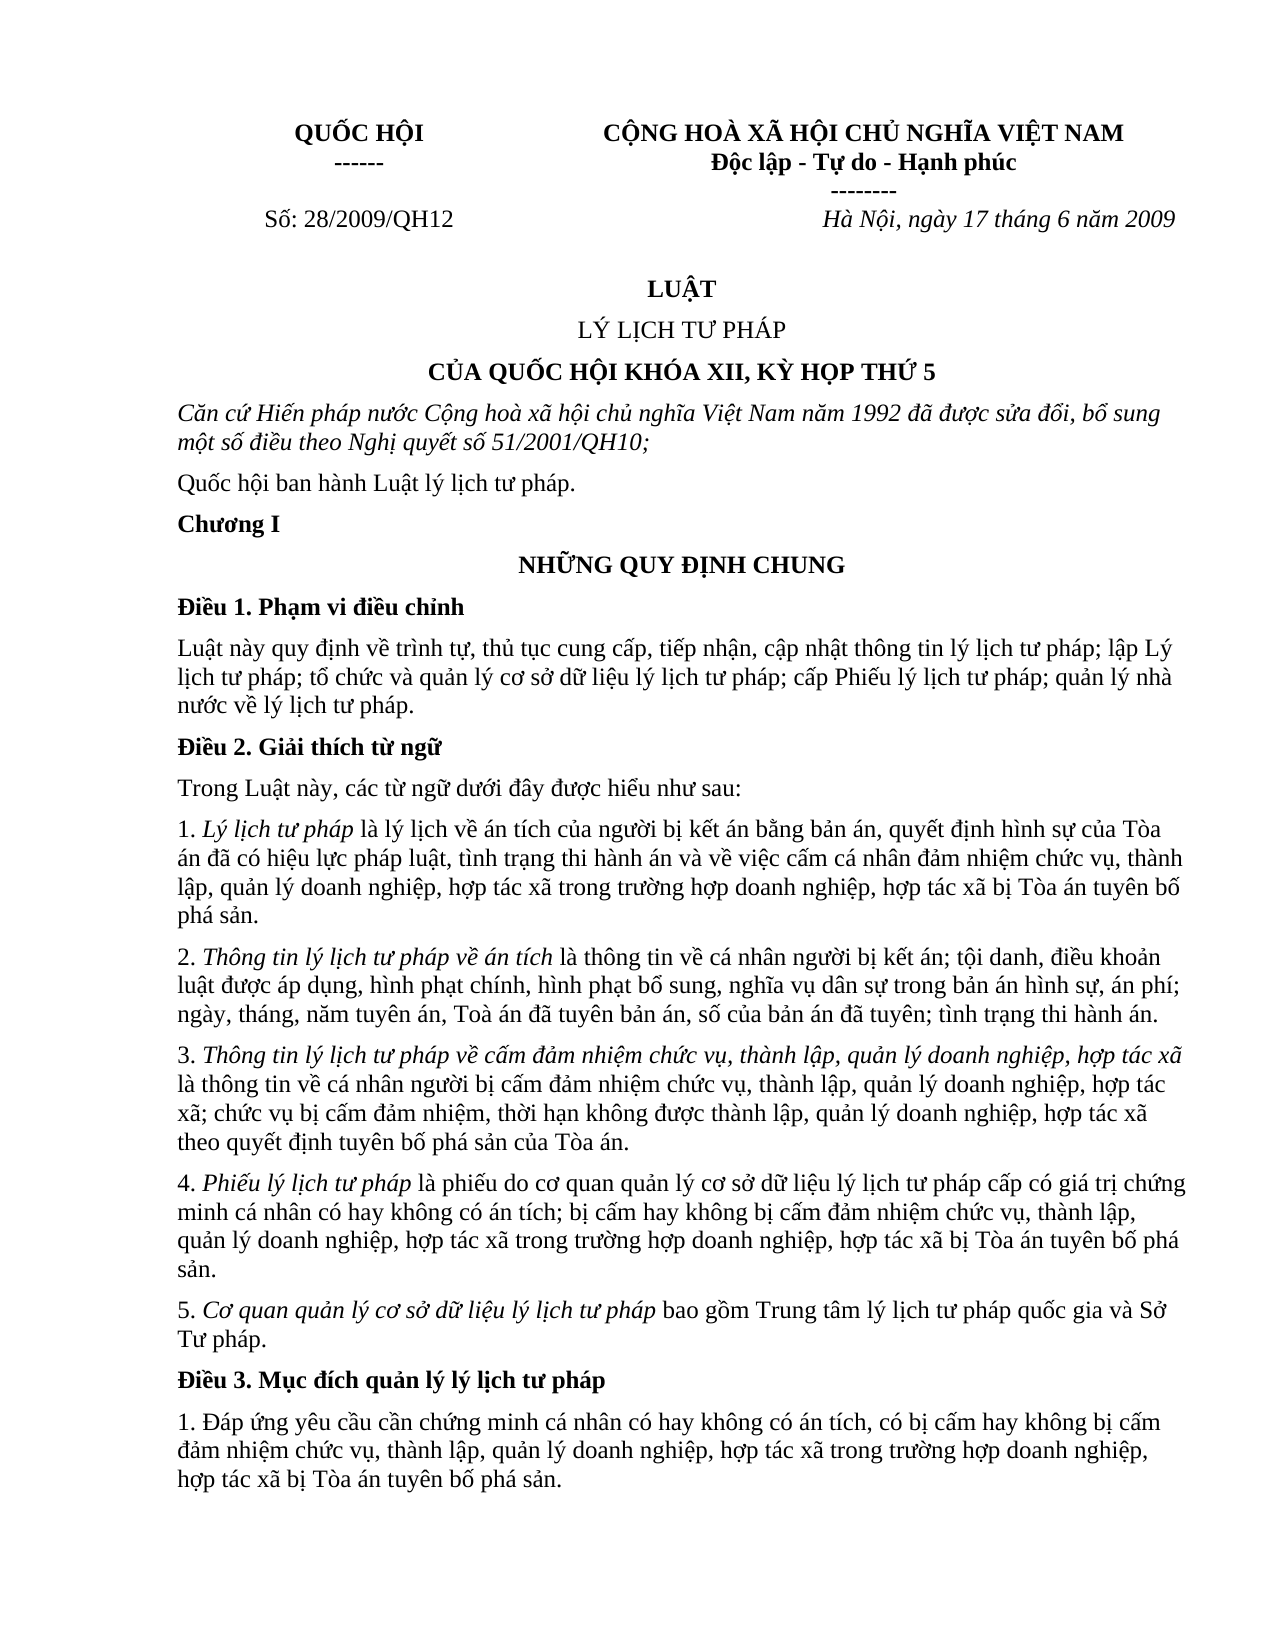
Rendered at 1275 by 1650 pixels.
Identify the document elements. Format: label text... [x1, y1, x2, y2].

text 1. Lý lịch tư pháp là lý lịch về án tích của người bị kết án bằng bản án, quyết định hình sự của Tòa án đã có hiệu lực pháp luật, tình trạng thi hành án và về việc cấm cá nhân đảm nhiệm chức vụ, thành lập, quản lý doanh nghiệp, hợp tác xã trong trường hợp doanh nghiệp, hợp tác xã bị Tòa án tuyên bố phá sản. [177, 814, 1186, 929]
text LÝ LỊCH TƯ PHÁP [177, 316, 1186, 344]
text Luật này quy định về trình tự, thủ tục cung cấp, tiếp nhận, cập nhật thông tin lý lịch tư pháp; lập Lý lịch tư pháp; tổ chức và quản lý cơ sở dữ liệu lý lịch tư pháp; cấp Phiếu lý lịch tư pháp; quản lý nhà nước về lý lịch tư pháp. [177, 633, 1186, 719]
text 3. Thông tin lý lịch tư pháp về cấm đảm nhiệm chức vụ, thành lập, quản lý doanh nghiệp, hợp tác xã là thông tin về cá nhân người bị cấm đảm nhiệm chức vụ, thành lập, quản lý doanh nghiệp, hợp tác xã; chức vụ bị cấm đảm nhiệm, thời hạn không được thành lập, quản lý doanh nghiệp, hợp tác xã theo quyết định tuyên bố phá sản của Tòa án. [177, 1041, 1186, 1156]
text CỦA QUỐC HỘI KHÓA XII, KỲ HỌP THỨ 5 [177, 357, 1186, 386]
text Điều 2. Giải thích từ ngữ [177, 732, 1186, 761]
text Trong Luật này, các từ ngữ dưới đây được hiểu như sau: [177, 773, 1186, 802]
text 2. Thông tin lý lịch tư pháp về án tích là thông tin về cá nhân người bị kết án; tội danh, điều khoản luật được áp dụng, hình phạt chính, hình phạt bổ sung, nghĩa vụ dân sự trong bản án hình sự, án phí; ngày, tháng, năm tuyên án, Toà án đã tuyên bản án, số của bản án đã tuyên; tình trạng thi hành án. [177, 942, 1186, 1028]
text NHỮNG QUY ĐỊNH CHUNG [177, 551, 1186, 579]
table_cell Hà Nội, ngày 17 tháng 6 năm 2009 [541, 204, 1186, 233]
text Quốc hội ban hành Luật lý lịch tư pháp. [177, 468, 1186, 497]
text Căn cứ Hiến pháp nước Cộng hoà xã hội chủ nghĩa Việt Nam năm 1992 đã được sửa đổi, bổ sung một số điều theo Nghị quyết số 51/2001/QH10; [177, 398, 1186, 456]
text 5. Cơ quan quản lý cơ sở dữ liệu lý lịch tư pháp bao gồm Trung tâm lý lịch tư pháp quốc gia và Sở Tư pháp. [177, 1296, 1186, 1353]
table_header CỘNG HOÀ XÃ HỘI CHỦ NGHĨA VIỆT NAM Độc lập - Tự do - Hạnh phúc -------- [541, 118, 1186, 204]
text Điều 3. Mục đích quản lý lý lịch tư pháp [177, 1366, 1186, 1394]
table_cell Số: 28/2009/QH12 [177, 204, 541, 233]
table_header QUỐC HỘI ------ [177, 118, 541, 204]
text Chương I [177, 509, 1186, 538]
text LUẬT [177, 274, 1186, 303]
text 4. Phiếu lý lịch tư pháp là phiếu do cơ quan quản lý cơ sở dữ liệu lý lịch tư pháp cấp có giá trị chứng minh cá nhân có hay không có án tích; bị cấm hay không bị cấm đảm nhiệm chức vụ, thành lập, quản lý doanh nghiệp, hợp tác xã trong trường hợp doanh nghiệp, hợp tác xã bị Tòa án tuyên bố phá sản. [177, 1168, 1186, 1283]
text Điều 1. Phạm vi điều chỉnh [177, 592, 1186, 621]
text 1. Đáp ứng yêu cầu cần chứng minh cá nhân có hay không có án tích, có bị cấm hay không bị cấm đảm nhiệm chức vụ, thành lập, quản lý doanh nghiệp, hợp tác xã trong trường hợp doanh nghiệp, hợp tác xã bị Tòa án tuyên bố phá sản. [177, 1407, 1186, 1493]
